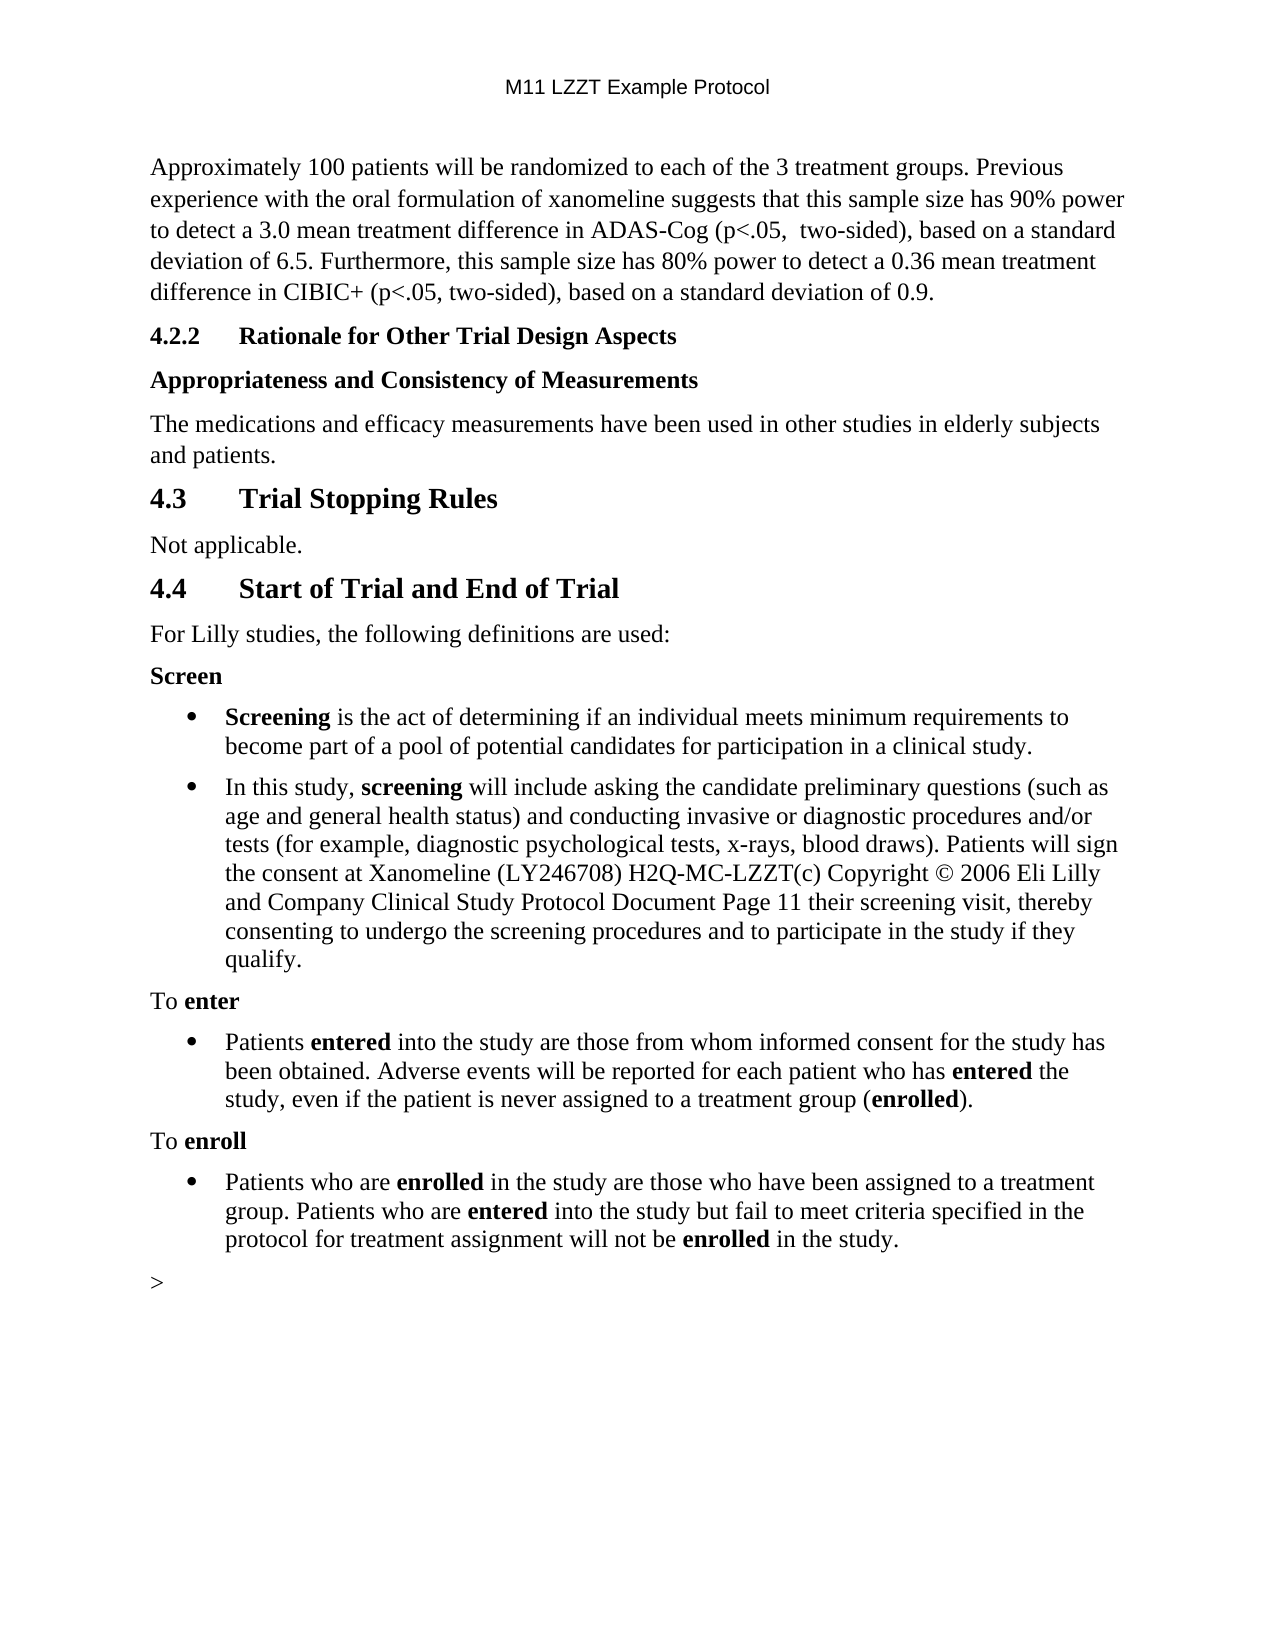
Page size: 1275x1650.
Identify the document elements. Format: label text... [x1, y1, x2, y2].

list Patients entered into the study are those from whom informed consent for the study has been obtained. Adverse events will be reported for each patient who has entered the study, even if the patient is never assigned to a treatment group (enrolled). [187, 1027, 1125, 1113]
list To enroll [150, 1126, 1125, 1154]
text Approximately 100 patients will be randomized to each of the 3 treatment groups. Previous experience with the oral formulation of xanomeline suggests that this sample size has 90% power to detect a 3.0 mean treatment difference in ADAS-Cog (p<.05, two-sided), based on a standard deviation of 6.5. Furthermore, this sample size has 80% power to detect a 0.36 mean treatment difference in CIBIC+ (p<.05, two-sided), based on a standard deviation of 0.9. [150, 150, 1125, 306]
subtitle Start of Trial and End of Trial [150, 571, 1125, 604]
text The medications and efficacy measurements have been used in other studies in elderly subjects and patients. [150, 406, 1125, 469]
text > [150, 1266, 1125, 1297]
list To enter [150, 986, 1125, 1014]
subtitle Trial Stopping Rules [150, 481, 1125, 515]
list Screening is the act of determining if an individual meets minimum requirements to become part of a pool of potential candidates for participation in a clinical study. [187, 702, 1125, 759]
list Patients who are enrolled in the study are those who have been assigned to a treatment group. Patients who are entered into the study but fail to meet criteria specified in the protocol for treatment assignment will not be enrolled in the study. [187, 1167, 1125, 1253]
text Not applicable. [150, 527, 1125, 558]
text For Lilly studies, the following definitions are used: [150, 617, 1125, 648]
list In this study, screening will include asking the candidate preliminary questions (such as age and general health status) and conducting invasive or diagnostic procedures and/or tests (for example, diagnostic psychological tests, x-rays, blood draws). Patients will sign the consent at Xanomeline (LY246708) H2Q-MC-LZZT(c) Copyright © 2006 Eli Lilly and Company Clinical Study Protocol Document Page 11 their screening visit, thereby consenting to undergo the screening procedures and to participate in the study if they qualify. [187, 772, 1125, 973]
list Screen [150, 661, 1125, 689]
text Appropriateness and Consistency of Measurements [150, 362, 1125, 394]
subtitle Rationale for Other Trial Design Aspects [150, 319, 1125, 350]
